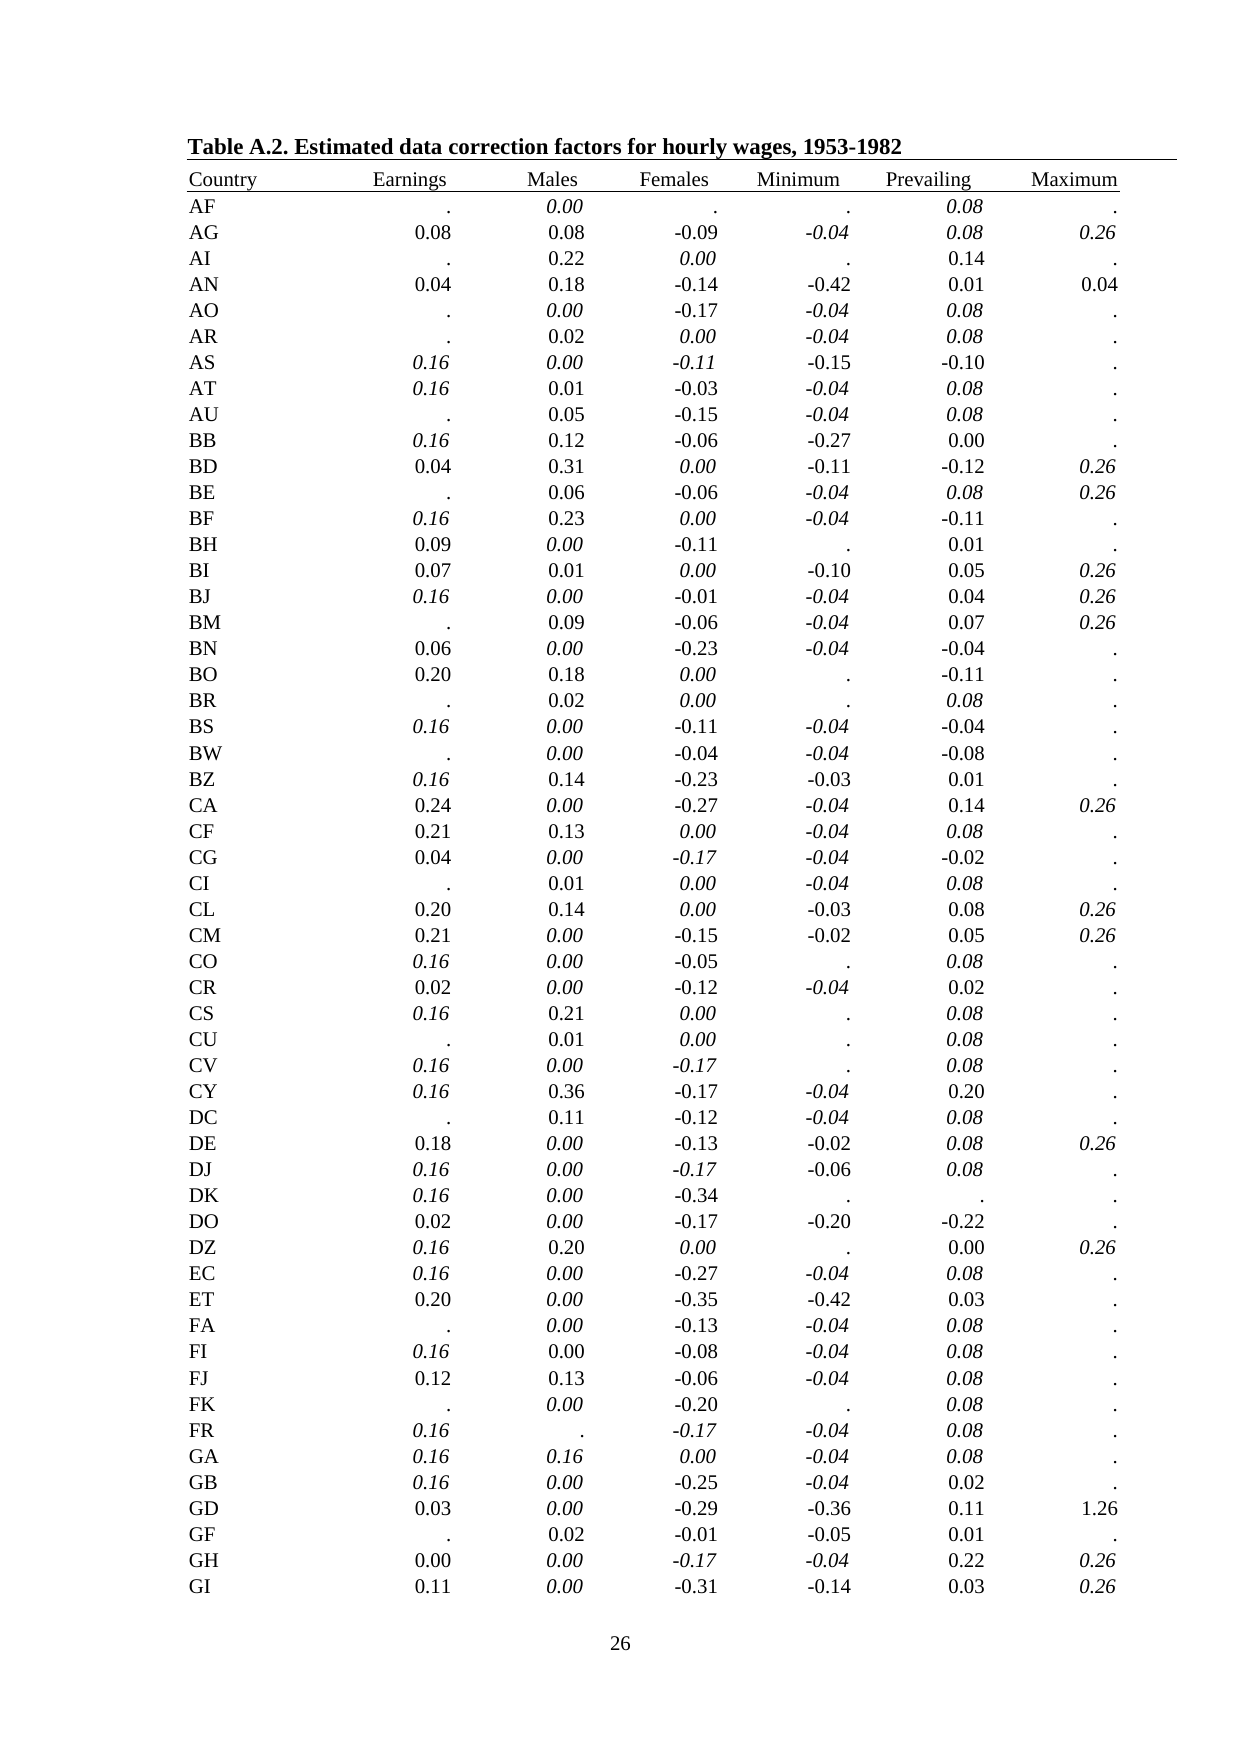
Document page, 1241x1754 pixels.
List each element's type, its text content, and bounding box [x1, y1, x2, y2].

table_cell DC [187, 1103, 319, 1129]
table_cell -0.04 [720, 634, 853, 660]
table_cell 0.16 [320, 999, 453, 1025]
table_cell CS [187, 999, 319, 1025]
table_cell . [720, 1025, 853, 1051]
table_header Country [187, 160, 317, 191]
table_cell . [320, 296, 453, 322]
table_cell CO [187, 947, 319, 973]
table_cell 0.00 [586, 556, 720, 582]
table_cell -0.02 [853, 843, 986, 869]
table_cell -0.08 [853, 739, 986, 764]
table_cell 0.00 [453, 1051, 586, 1077]
table_cell -0.12 [586, 1103, 720, 1129]
table_cell -0.11 [720, 452, 853, 478]
table_cell . [986, 947, 1119, 973]
table_cell 0.01 [453, 869, 586, 895]
table_cell . [720, 660, 853, 686]
table_cell 0.00 [453, 1155, 586, 1181]
table_cell . [320, 244, 453, 270]
table_cell BB [187, 426, 319, 452]
table_cell AG [187, 218, 319, 244]
table_cell 0.00 [586, 999, 720, 1025]
table_cell CI [187, 869, 319, 895]
table_cell 0.00 [453, 947, 586, 973]
table_cell DJ [187, 1155, 319, 1181]
table_cell . [986, 817, 1119, 843]
table_cell . [320, 478, 453, 504]
table_cell -0.04 [720, 478, 853, 504]
table_cell -0.23 [586, 765, 720, 791]
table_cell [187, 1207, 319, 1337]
table_cell 0.00 [453, 713, 586, 738]
table_cell 0.00 [586, 1025, 720, 1051]
table_cell 0.02 [453, 322, 586, 348]
table_cell CY [187, 1077, 319, 1103]
table_cell DK [187, 1181, 319, 1207]
table_cell 0.00 [453, 530, 586, 556]
table_cell -0.09 [586, 218, 720, 244]
table_cell AN [187, 270, 319, 296]
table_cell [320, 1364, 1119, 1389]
table_cell 0.00 [586, 895, 720, 921]
table_cell -0.10 [853, 348, 986, 374]
table_cell . [986, 686, 1119, 712]
table_cell 0.21 [320, 817, 453, 843]
table_cell BD [187, 452, 319, 478]
table_cell 0.21 [320, 921, 453, 947]
table_cell . [986, 244, 1119, 270]
table_cell 0.00 [853, 426, 986, 452]
table_cell 0.09 [320, 530, 453, 556]
table_cell 0.00 [586, 869, 720, 895]
table_cell . [986, 843, 1119, 869]
table_cell -0.04 [720, 504, 853, 530]
table_cell . [720, 192, 853, 218]
table_cell -0.11 [586, 348, 720, 374]
table_cell BJ [187, 582, 319, 608]
table_cell -0.11 [586, 530, 720, 556]
table_cell 0.04 [320, 452, 453, 478]
table_cell . [320, 686, 453, 712]
table_cell 0.26 [986, 478, 1119, 504]
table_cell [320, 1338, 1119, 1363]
table_cell 0.26 [986, 582, 1119, 608]
table_cell 0.00 [586, 322, 720, 348]
table_cell . [320, 608, 453, 634]
table_cell 0.08 [853, 947, 986, 973]
table_cell 0.00 [453, 843, 586, 869]
table_cell -0.04 [720, 322, 853, 348]
table_cell 0.22 [453, 244, 586, 270]
table_cell -0.04 [720, 973, 853, 999]
table_cell 0.13 [453, 817, 586, 843]
table_cell 0.08 [853, 322, 986, 348]
table_cell . [320, 400, 453, 426]
table_cell 0.00 [453, 739, 586, 764]
table_cell -0.15 [586, 400, 720, 426]
table_cell -0.13 [586, 1129, 720, 1155]
table_cell . [320, 192, 453, 218]
table_cell 0.05 [853, 556, 986, 582]
table_cell 0.26 [986, 791, 1119, 817]
table_cell BM [187, 608, 319, 634]
table_cell -0.15 [586, 921, 720, 947]
table_cell . [320, 1025, 453, 1051]
table_cell . [986, 426, 1119, 452]
table_cell 0.08 [853, 1051, 986, 1077]
table_cell 0.00 [453, 296, 586, 322]
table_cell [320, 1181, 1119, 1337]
table_cell 0.00 [453, 582, 586, 608]
table_cell 0.01 [853, 765, 986, 791]
table_cell -0.04 [720, 791, 853, 817]
table_cell -0.06 [720, 1155, 853, 1181]
table_cell 0.09 [453, 608, 586, 634]
table_cell 0.16 [320, 1155, 453, 1181]
table_cell 0.14 [853, 244, 986, 270]
table_cell -0.12 [853, 452, 986, 478]
table_cell 0.16 [320, 765, 453, 791]
table_cell 0.16 [320, 713, 453, 738]
table_cell . [986, 504, 1119, 530]
table_cell 0.00 [586, 686, 720, 712]
table_cell . [986, 530, 1119, 556]
table_cell 0.16 [320, 1077, 453, 1103]
table_cell CG [187, 843, 319, 869]
table_cell 0.16 [320, 582, 453, 608]
table_cell . [986, 192, 1119, 218]
table_cell 0.02 [453, 686, 586, 712]
table_cell 0.00 [586, 244, 720, 270]
table_cell 0.08 [853, 400, 986, 426]
table_cell . [986, 869, 1119, 895]
table_cell 0.26 [986, 218, 1119, 244]
table_cell . [986, 634, 1119, 660]
table_cell -0.05 [586, 947, 720, 973]
table_cell -0.04 [720, 713, 853, 738]
table_cell -0.02 [720, 921, 853, 947]
table_cell -0.04 [720, 218, 853, 244]
table_cell -0.17 [586, 1077, 720, 1103]
table_cell AF [187, 192, 319, 218]
table_header Minimum [711, 160, 842, 191]
table_cell DE [187, 1129, 319, 1155]
table_cell . [986, 1025, 1119, 1051]
table_cell . [986, 400, 1119, 426]
table_cell -0.04 [720, 1077, 853, 1103]
table_cell CF [187, 817, 319, 843]
table_cell BO [187, 660, 319, 686]
table_cell -0.01 [586, 582, 720, 608]
table_cell -0.23 [586, 634, 720, 660]
table_cell 0.05 [853, 921, 986, 947]
table_cell -0.04 [720, 582, 853, 608]
table_cell BZ [187, 765, 319, 791]
table_cell 0.18 [453, 660, 586, 686]
table_cell . [986, 322, 1119, 348]
table_cell BF [187, 504, 319, 530]
table_cell -0.04 [720, 296, 853, 322]
table_cell -0.04 [720, 817, 853, 843]
table_cell -0.04 [853, 634, 986, 660]
table_cell 0.06 [320, 634, 453, 660]
table_header Females [580, 160, 711, 191]
table_cell -0.12 [586, 973, 720, 999]
table_cell -0.06 [586, 426, 720, 452]
table_cell 0.01 [453, 374, 586, 400]
table_cell 0.00 [586, 817, 720, 843]
table_cell -0.11 [853, 660, 986, 686]
table_cell 0.01 [453, 556, 586, 582]
table_cell 0.00 [453, 973, 586, 999]
table_cell -0.03 [720, 765, 853, 791]
table_cell . [986, 765, 1119, 791]
table_cell . [986, 374, 1119, 400]
table_cell . [986, 713, 1119, 738]
table_cell . [720, 1051, 853, 1077]
table_cell BS [187, 713, 319, 738]
table_cell 0.00 [453, 791, 586, 817]
table_cell 0.07 [320, 556, 453, 582]
table_cell CM [187, 921, 319, 947]
table_cell . [986, 296, 1119, 322]
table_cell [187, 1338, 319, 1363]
table_cell CA [187, 791, 319, 817]
table_cell -0.04 [720, 608, 853, 634]
table_cell -0.27 [586, 791, 720, 817]
table_cell 0.07 [853, 608, 986, 634]
table_cell -0.17 [586, 1051, 720, 1077]
table_cell 0.14 [853, 791, 986, 817]
table_cell 0.00 [453, 1129, 586, 1155]
table_cell -0.27 [720, 426, 853, 452]
table_cell BN [187, 634, 319, 660]
table_cell -0.10 [720, 556, 853, 582]
table_cell 0.20 [853, 1077, 986, 1103]
table_cell 0.04 [320, 843, 453, 869]
table_cell -0.04 [720, 1103, 853, 1129]
table_cell -0.04 [586, 739, 720, 764]
table_cell . [320, 869, 453, 895]
table_cell 0.08 [853, 296, 986, 322]
table_cell 0.18 [320, 1129, 453, 1155]
table_cell AU [187, 400, 319, 426]
table_cell . [320, 1103, 453, 1129]
table_cell 0.08 [853, 218, 986, 244]
table_cell 0.00 [586, 660, 720, 686]
table_cell . [986, 739, 1119, 764]
table_cell -0.04 [720, 400, 853, 426]
table_cell . [986, 348, 1119, 374]
table_cell 0.26 [986, 452, 1119, 478]
table_cell 0.18 [453, 270, 586, 296]
table_cell -0.17 [586, 1155, 720, 1181]
table_cell 0.16 [320, 504, 453, 530]
table_cell 0.36 [453, 1077, 586, 1103]
table_cell 0.08 [853, 1025, 986, 1051]
table_cell -0.04 [720, 869, 853, 895]
table_cell . [720, 999, 853, 1025]
table_cell 0.06 [453, 478, 586, 504]
table_cell BW [187, 739, 319, 764]
table_header Prevailing [842, 160, 973, 191]
table_cell 0.26 [986, 608, 1119, 634]
table_cell 0.14 [453, 895, 586, 921]
table_cell -0.17 [586, 296, 720, 322]
table_cell 0.01 [453, 1025, 586, 1051]
table_cell CV [187, 1051, 319, 1077]
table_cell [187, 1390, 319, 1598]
table_cell -0.14 [586, 270, 720, 296]
table_cell -0.11 [853, 504, 986, 530]
table_cell -0.04 [720, 739, 853, 764]
table_header [1120, 160, 1177, 191]
text Table A.2. Estimated data correction factors for hourly wages, 1953-1982 [187, 133, 1053, 159]
table_cell 0.26 [986, 895, 1119, 921]
table_cell CL [187, 895, 319, 921]
table_header Maximum [973, 160, 1119, 191]
table_cell 0.08 [853, 686, 986, 712]
table_cell AT [187, 374, 319, 400]
table_cell 0.31 [453, 452, 586, 478]
table_cell 0.08 [853, 1129, 986, 1155]
table_cell 0.20 [320, 895, 453, 921]
table_cell . [986, 973, 1119, 999]
table_cell -0.02 [720, 1129, 853, 1155]
table_cell 0.08 [853, 1103, 986, 1129]
table_cell . [986, 1103, 1119, 1129]
table_cell 0.05 [453, 400, 586, 426]
table_cell 0.08 [853, 817, 986, 843]
table_cell BR [187, 686, 319, 712]
table_cell 0.16 [320, 1051, 453, 1077]
table_cell AR [187, 322, 319, 348]
table_cell 0.00 [453, 192, 586, 218]
table_cell 0.08 [853, 869, 986, 895]
table_cell 0.16 [320, 374, 453, 400]
table_cell 0.00 [453, 921, 586, 947]
table_cell . [720, 686, 853, 712]
table_cell . [320, 322, 453, 348]
table_cell CU [187, 1025, 319, 1051]
table_cell . [720, 244, 853, 270]
table_cell 0.16 [320, 947, 453, 973]
table_cell -0.04 [720, 374, 853, 400]
table_cell AS [187, 348, 319, 374]
table_cell 0.21 [453, 999, 586, 1025]
table_cell 0.00 [586, 452, 720, 478]
table_cell 0.01 [853, 270, 986, 296]
table_cell -0.42 [720, 270, 853, 296]
table_cell . [986, 999, 1119, 1025]
table_cell 0.01 [853, 530, 986, 556]
table_cell 0.04 [986, 270, 1119, 296]
table_cell -0.17 [586, 843, 720, 869]
table_cell 0.26 [986, 1129, 1119, 1155]
table_cell 0.16 [320, 1181, 453, 1207]
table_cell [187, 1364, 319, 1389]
table_cell 0.02 [320, 973, 453, 999]
table_cell 0.00 [453, 348, 586, 374]
table_cell 0.02 [853, 973, 986, 999]
table_cell AI [187, 244, 319, 270]
table_cell 0.14 [453, 765, 586, 791]
table_cell BI [187, 556, 319, 582]
table_cell 0.00 [453, 1181, 586, 1207]
table_cell 0.26 [986, 556, 1119, 582]
table_cell -0.04 [720, 843, 853, 869]
table_cell -0.15 [720, 348, 853, 374]
table_cell -0.34 [586, 1181, 720, 1207]
table_cell 0.00 [586, 504, 720, 530]
table_header Males [449, 160, 579, 191]
table_cell . [586, 192, 720, 218]
table_cell 0.08 [853, 478, 986, 504]
table_cell 0.12 [453, 426, 586, 452]
table_cell -0.03 [720, 895, 853, 921]
table_cell 0.08 [320, 218, 453, 244]
table_cell 0.24 [320, 791, 453, 817]
table_cell BH [187, 530, 319, 556]
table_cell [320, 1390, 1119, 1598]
table_cell -0.06 [586, 478, 720, 504]
table_cell 0.08 [453, 218, 586, 244]
table_cell 0.26 [986, 921, 1119, 947]
table_cell BE [187, 478, 319, 504]
table_cell 0.04 [320, 270, 453, 296]
table_cell . [720, 947, 853, 973]
table_cell 0.16 [320, 348, 453, 374]
table_cell 0.00 [453, 634, 586, 660]
table_cell 0.08 [853, 374, 986, 400]
table_cell . [320, 739, 453, 764]
table_cell 0.08 [853, 999, 986, 1025]
table_cell -0.03 [586, 374, 720, 400]
table_cell . [720, 530, 853, 556]
table_cell . [986, 1077, 1119, 1103]
table_cell 0.04 [853, 582, 986, 608]
table_header Earnings [318, 160, 449, 191]
table_cell 0.20 [320, 660, 453, 686]
table_cell 0.11 [453, 1103, 586, 1129]
table_cell 0.16 [320, 426, 453, 452]
table_cell . [986, 1155, 1119, 1181]
table_cell -0.04 [853, 713, 986, 738]
table_cell AO [187, 296, 319, 322]
table_cell -0.06 [586, 608, 720, 634]
table_cell 0.08 [853, 192, 986, 218]
table_cell CR [187, 973, 319, 999]
table_cell 0.23 [453, 504, 586, 530]
table_cell -0.11 [586, 713, 720, 738]
table_cell . [986, 660, 1119, 686]
table_cell 0.08 [853, 895, 986, 921]
table_cell 0.08 [853, 1155, 986, 1181]
table_cell . [986, 1051, 1119, 1077]
